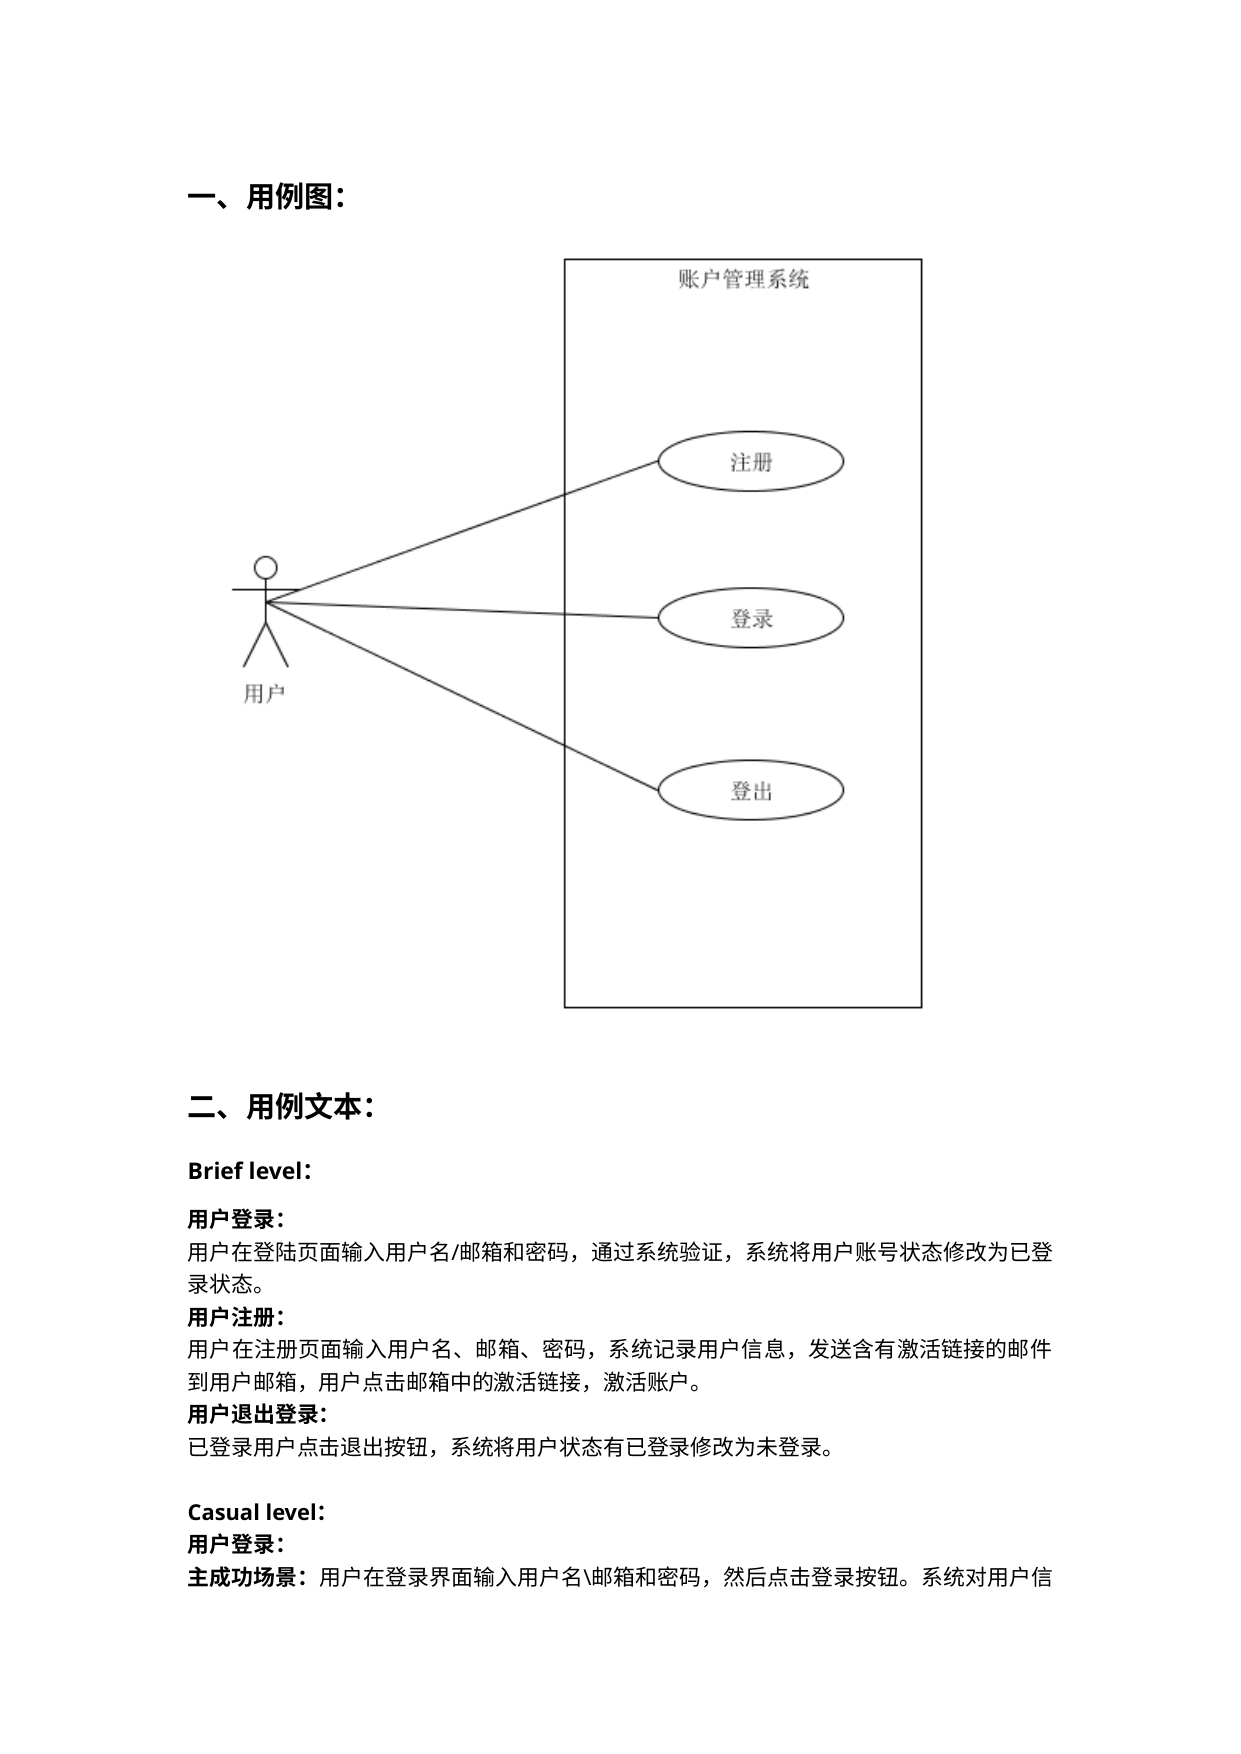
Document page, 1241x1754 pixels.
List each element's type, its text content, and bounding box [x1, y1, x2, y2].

text 用户在登陆页面输入用户名/邮箱和密码，通过系统验证，系统将用户账号状态修改为已登录状态。 [187, 1234, 1053, 1299]
text 用户登录： [187, 1527, 1053, 1559]
text 用户注册： [187, 1299, 1053, 1332]
text 用户登录： [187, 1202, 1053, 1234]
text 一、用例图： [187, 162, 1053, 227]
picture [187, 226, 954, 1040]
text 用户退出登录： [187, 1397, 1053, 1429]
text 用户在注册页面输入用户名、邮箱、密码，系统记录用户信息，发送含有激活链接的邮件到用户邮箱，用户点击邮箱中的激活链接，激活账户。 [187, 1332, 1053, 1397]
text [187, 1559, 1053, 1592]
text Brief level： [187, 1137, 1053, 1202]
text 已登录用户点击退出按钮，系统将用户状态有已登录修改为未登录。 [187, 1429, 1053, 1462]
text 二、用例文本： [187, 1072, 1053, 1137]
text Casual level： [187, 1494, 1053, 1527]
